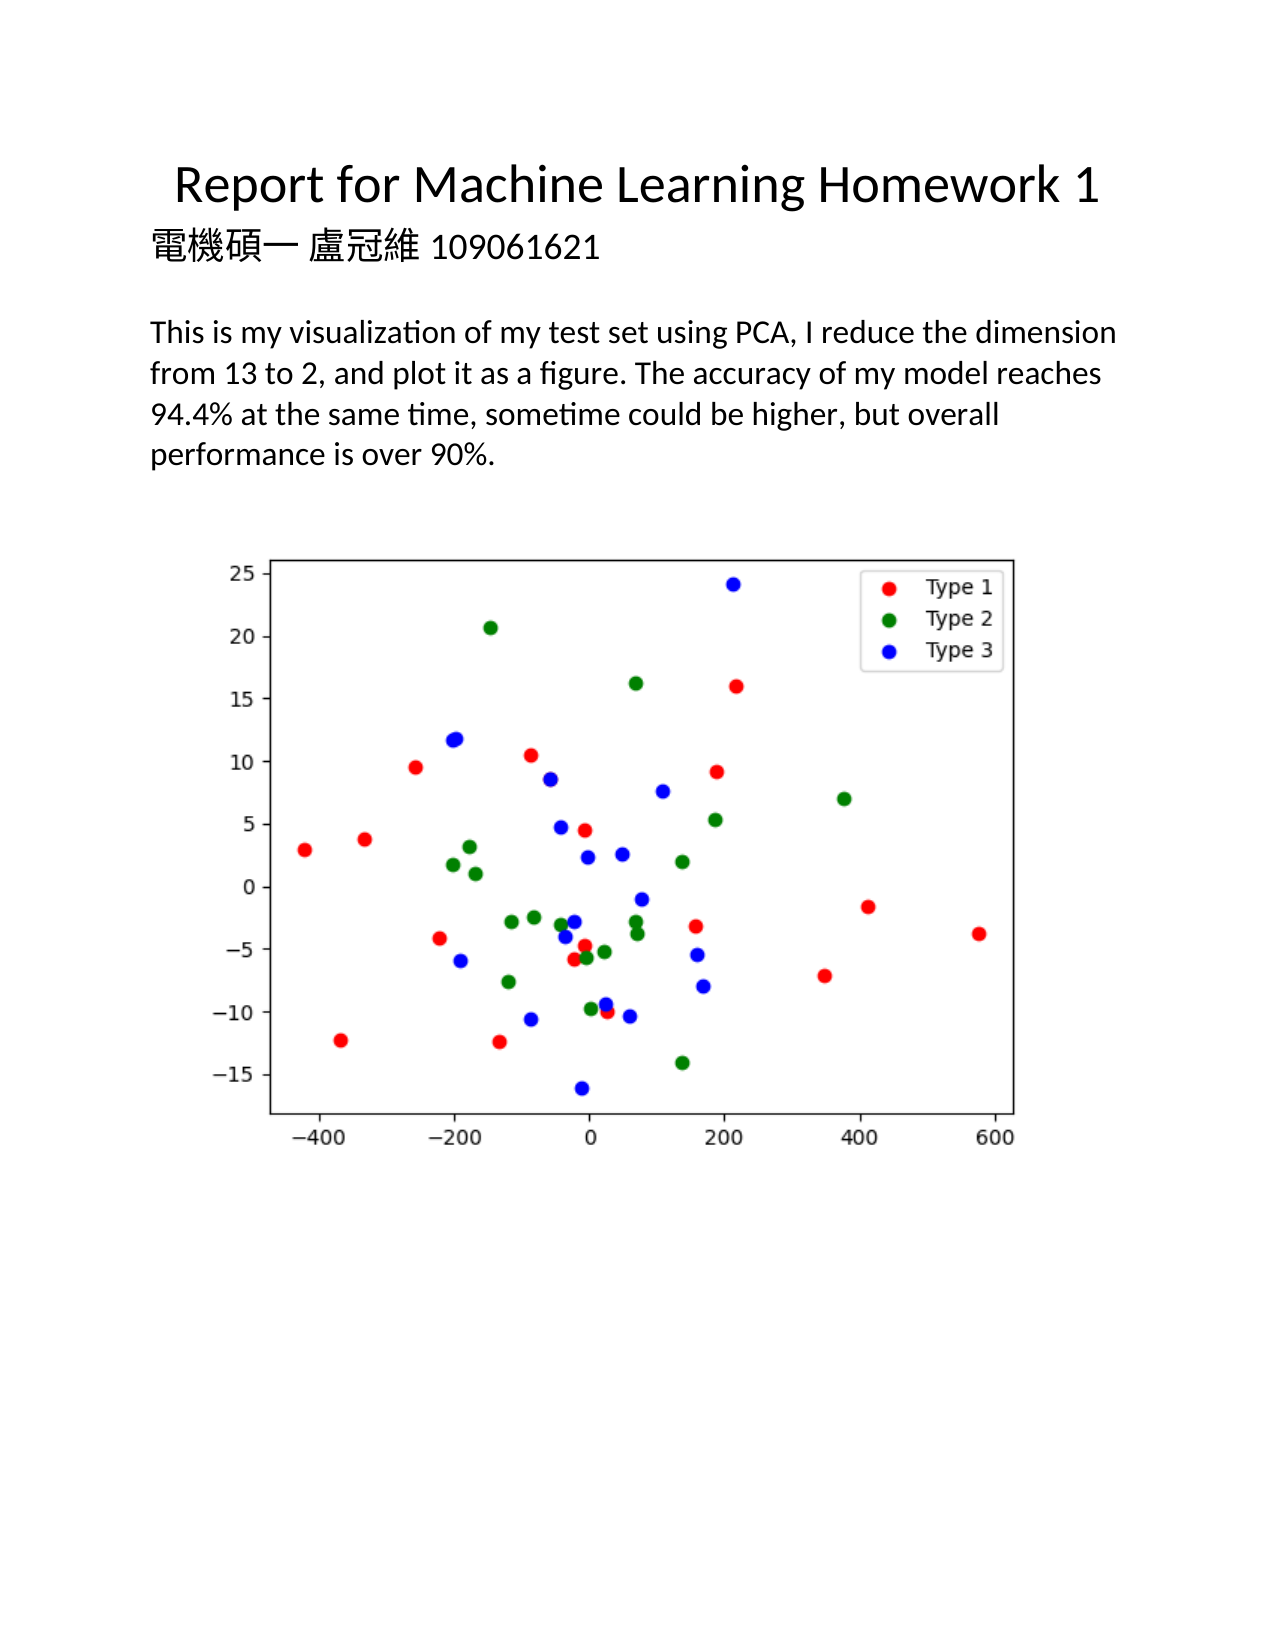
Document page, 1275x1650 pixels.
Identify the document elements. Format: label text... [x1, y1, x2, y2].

text Report for Machine Learning Homework 1 [150, 150, 1125, 216]
picture [150, 474, 1109, 1193]
text This is my visualization of my test set using PCA, I reduce the dimension from 13 to 2, and plot it as a figure. The accuracy of my model reaches 94.4% at the same time, sometime could be higher, but overall performance is over 90%. [150, 311, 1125, 474]
text 電機碩一 盧冠維 109061621 [150, 216, 1125, 270]
